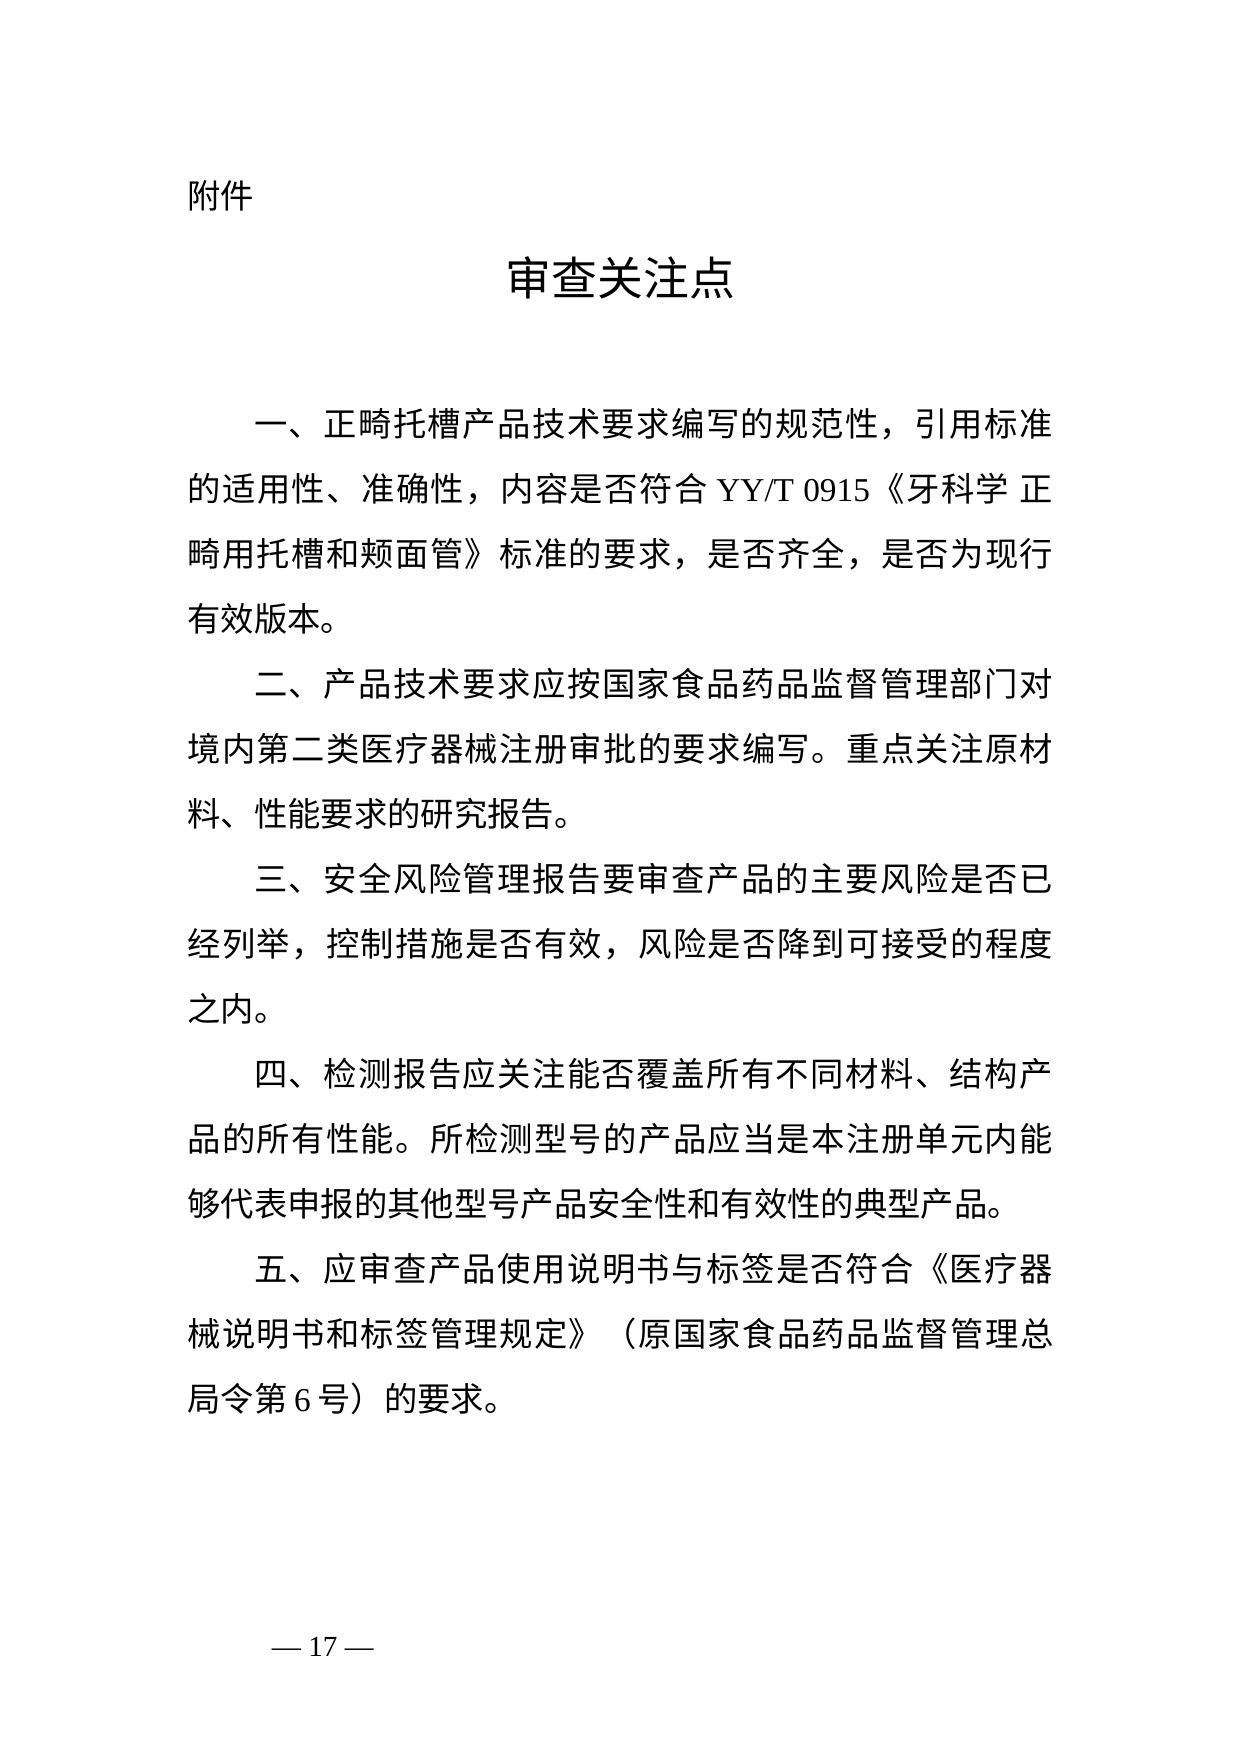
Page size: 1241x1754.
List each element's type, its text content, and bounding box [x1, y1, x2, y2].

text 一、正畸托槽产品技术要求编写的规范性，引用标准的适用性、准确性，内容是否符合YY/T 0915《牙科学 正畸用托槽和颊面管》标准的要求，是否齐全，是否为现行有效版本。 [187, 389, 1053, 649]
text 审查关注点 [187, 227, 1053, 324]
text 附件 [187, 162, 1053, 227]
text 四、检测报告应关注能否覆盖所有不同材料、结构产品的所有性能。所检测型号的产品应当是本注册单元内能够代表申报的其他型号产品安全性和有效性的典型产品。 [187, 1039, 1053, 1234]
text 五、应审查产品使用说明书与标签是否符合《医疗器械说明书和标签管理规定》（原国家食品药品监督管理总局令第6号）的要求。 [187, 1234, 1053, 1429]
text 二、产品技术要求应按国家食品药品监督管理部门对境内第二类医疗器械注册审批的要求编写。重点关注原材料、性能要求的研究报告。 [187, 649, 1053, 844]
text 三、安全风险管理报告要审查产品的主要风险是否已经列举，控制措施是否有效，风险是否降到可接受的程度之内。 [187, 844, 1053, 1039]
